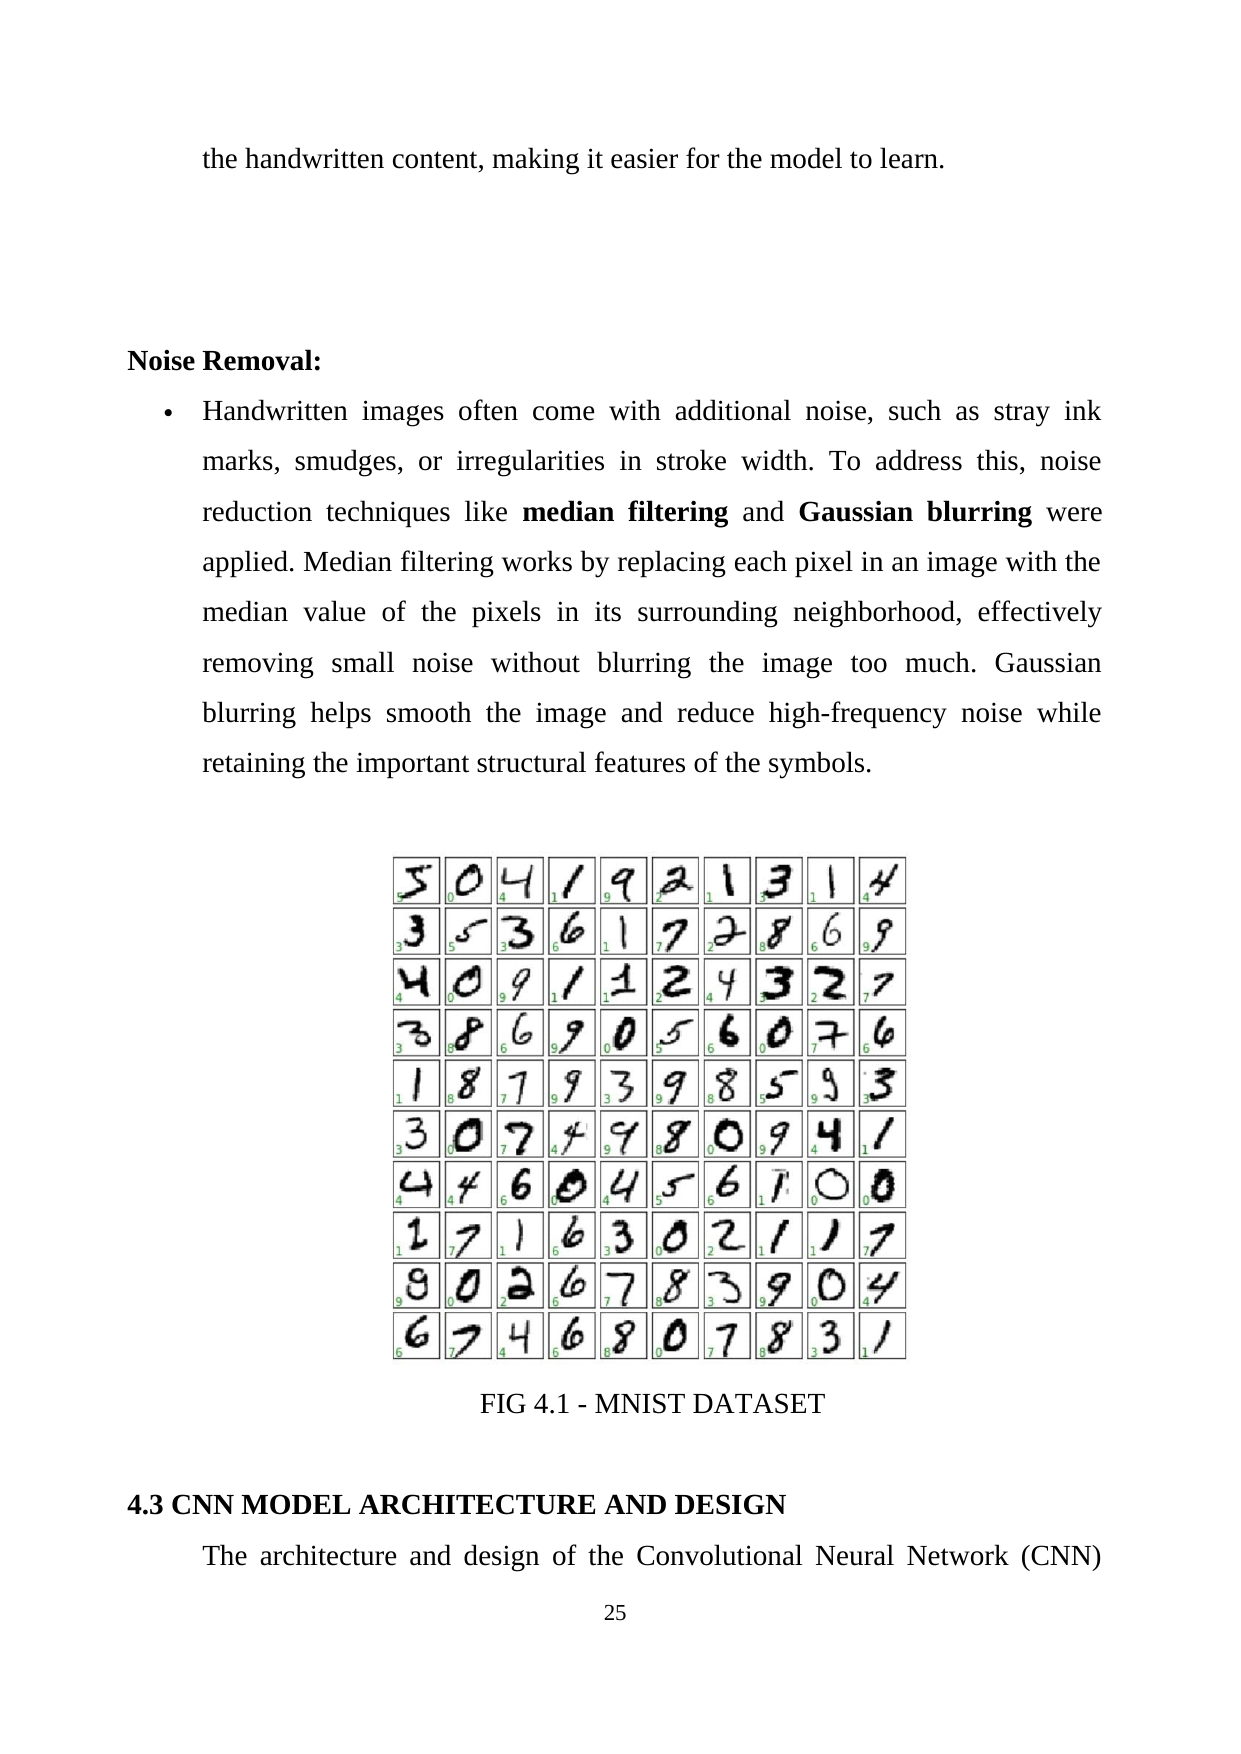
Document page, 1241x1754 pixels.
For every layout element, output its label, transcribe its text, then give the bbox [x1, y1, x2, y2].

text FIG 4.1 - MNIST DATASET [202, 1387, 1103, 1420]
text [127, 1538, 1103, 1571]
text 4.3 CNN MODEL ARCHITECTURE AND DESIGN [127, 1487, 1103, 1521]
text Noise Removal: [127, 343, 1103, 376]
picture [380, 846, 925, 1374]
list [164, 142, 1103, 175]
list Handwritten images often come with additional noise, such as stray ink marks, smudges, or irregularities in stroke width. To address this, noise reduction techniques like median filtering and Gaussian blurring were applied. Median filtering works by replacing each pixel in an image with the median value of the pixels in its surrounding neighborhood, effectively removing small noise without blurring the image too much. Gaussian blurring helps smooth the image and reduce high-frequency noise while retaining the important structural features of the symbols. [164, 393, 1103, 779]
